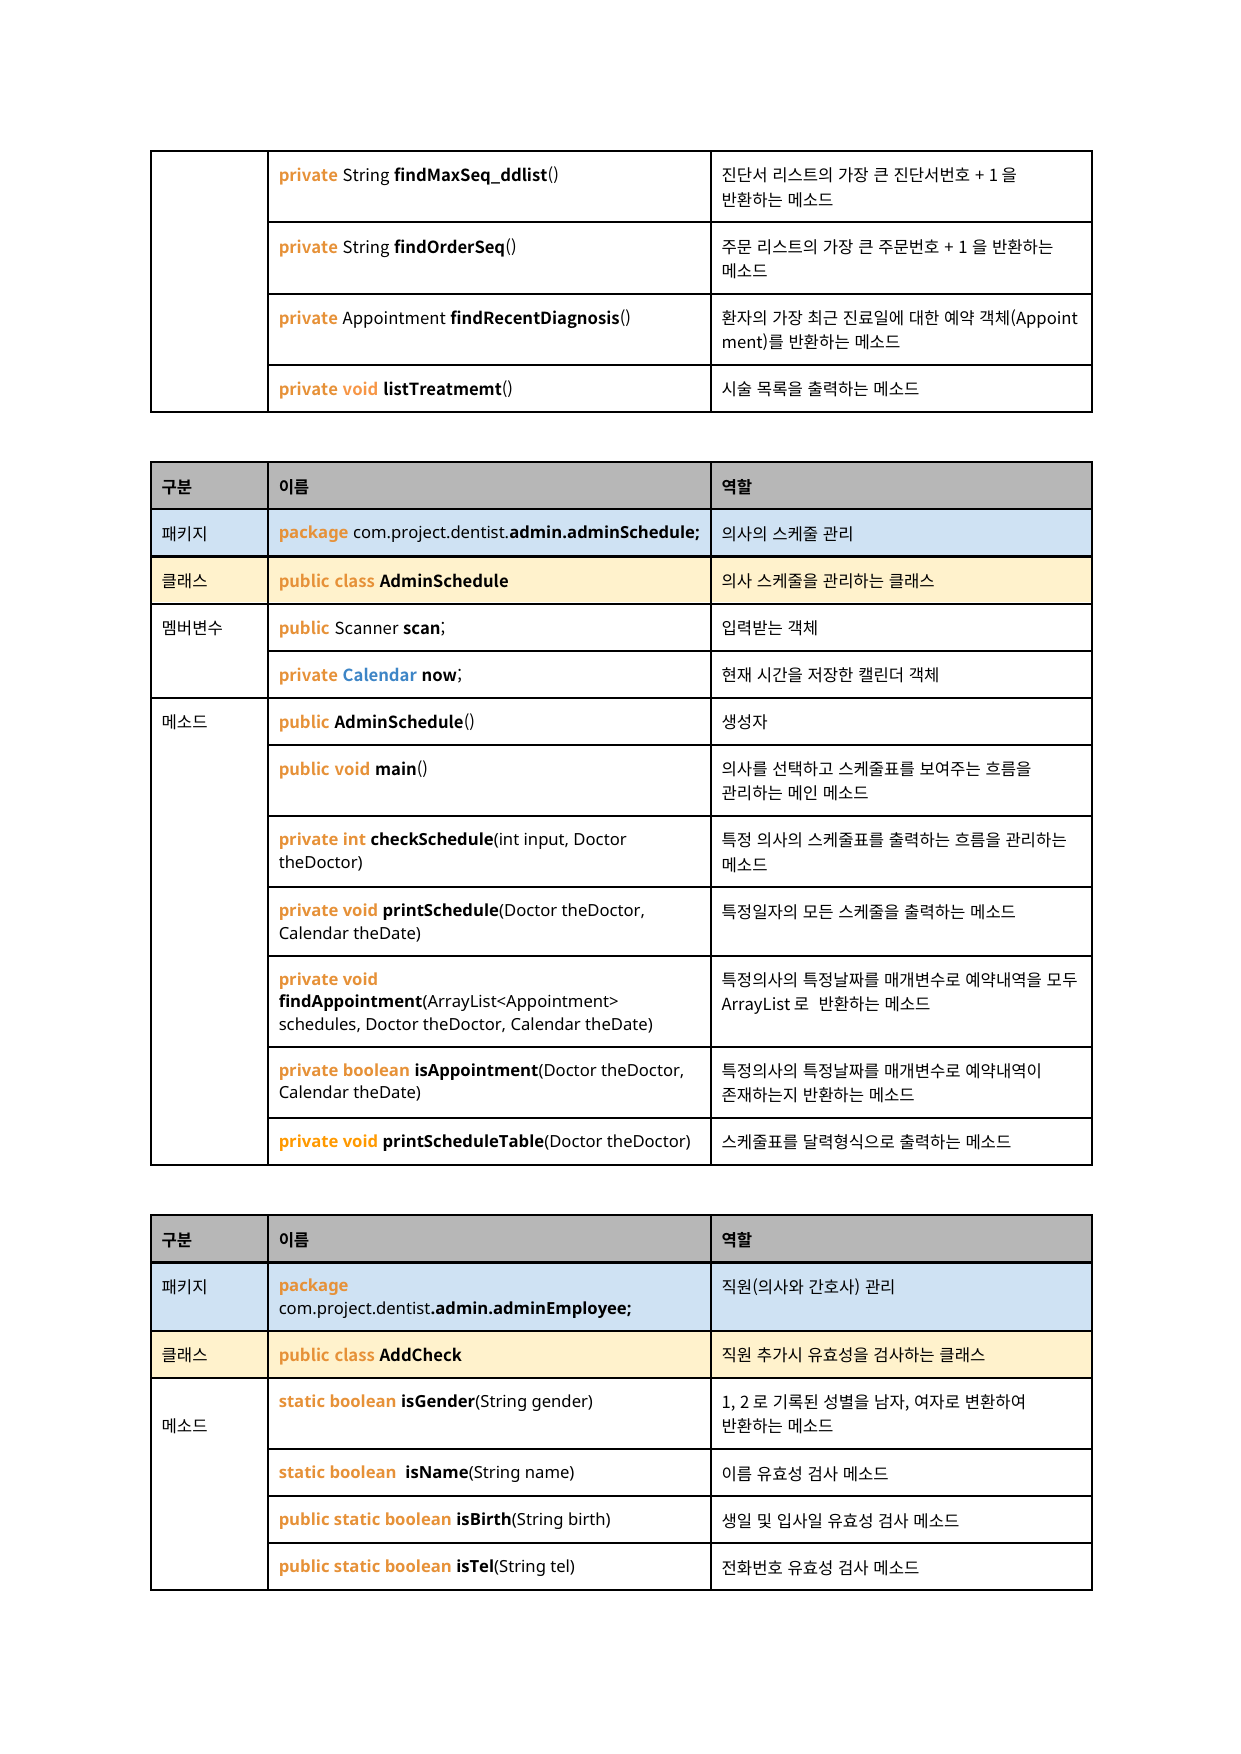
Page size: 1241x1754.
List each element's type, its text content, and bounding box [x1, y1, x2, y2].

table_cell public static boolean isBirth(String birth) [269, 1497, 710, 1542]
table_cell private void findAppointment(ArrayList<Appointment> schedules, Doctor theDoctor, Calendar theDate) [269, 957, 710, 1046]
table_cell 시술 목록을 출력하는 메소드 [712, 366, 1091, 411]
table_cell 직원(의사와 간호사) 관리 [712, 1264, 1091, 1330]
table_cell private int checkSchedule(int input, Doctor theDoctor) [269, 817, 710, 886]
table_cell public Scanner scan; [269, 605, 710, 649]
table_cell private String findMaxSeq_ddlist() [269, 152, 710, 221]
table_cell private void printSchedule(Doctor theDoctor, Calendar theDate) [269, 888, 710, 954]
table_cell 주문 리스트의 가장 큰 주문번호 + 1 을 반환하는 메소드 [712, 223, 1091, 292]
table_cell private Calendar now; [269, 652, 710, 697]
table_cell public class AddCheck [269, 1332, 710, 1377]
table_cell 멤버변수 [152, 605, 267, 697]
table_cell 진단서 리스트의 가장 큰 진단서번호 + 1을 반환하는 메소드 [712, 152, 1091, 221]
table_cell public void main() [269, 746, 710, 815]
table_cell private void printScheduleTable(Doctor theDoctor) [269, 1119, 710, 1164]
table_cell private String findOrderSeq() [269, 223, 710, 292]
table_header 구분 [152, 1216, 267, 1261]
table_header 역할 [712, 1216, 1091, 1261]
table_cell 직원 추가시 유효성을 검사하는 클래스 [712, 1332, 1091, 1377]
table_cell 의사의 스케줄 관리 [712, 510, 1091, 555]
table_cell public class AdminSchedule [269, 558, 710, 602]
table_cell 생일 및 입사일 유효성 검사 메소드 [712, 1497, 1091, 1542]
table_cell 환자의 가장 최근 진료일에 대한 예약 객체(Appointment)를 반환하는 메소드 [712, 295, 1091, 364]
table_cell 클래스 [152, 1332, 267, 1377]
table_cell 클래스 [152, 558, 267, 602]
table_cell 전화번호 유효성 검사 메소드 [712, 1544, 1091, 1589]
table_cell 의사를 선택하고 스케줄표를 보여주는 흐름을 관리하는 메인 메소드 [712, 746, 1091, 815]
table_cell package com.project.dentist.admin.adminSchedule; [269, 510, 710, 555]
table_cell 특정의사의 특정날짜를 매개변수로 예약내역을 모두 ArrayList로 반환하는 메소드 [712, 957, 1091, 1046]
table_cell 메소드 [152, 699, 267, 1164]
table_cell private void listTreatmemt() [269, 366, 710, 411]
table_header 이름 [269, 463, 710, 508]
table_cell 특정 의사의 스케줄표를 출력하는 흐름을 관리하는 메소드 [712, 817, 1091, 886]
table_cell 1, 2로 기록된 성별을 남자, 여자로 변환하여 반환하는 메소드 [712, 1379, 1091, 1448]
table_cell 생성자 [712, 699, 1091, 744]
table_cell 의사 스케줄을 관리하는 클래스 [712, 558, 1091, 602]
table_cell private Appointment findRecentDiagnosis() [269, 295, 710, 364]
table_cell 이름 유효성 검사 메소드 [712, 1450, 1091, 1495]
table_cell public AdminSchedule() [269, 699, 710, 744]
table_cell static boolean isName(String name) [269, 1450, 710, 1495]
table_cell 입력받는 객체 [712, 605, 1091, 649]
table_cell 스케줄표를 달력형식으로 출력하는 메소드 [712, 1119, 1091, 1164]
table_cell 패키지 [152, 510, 267, 555]
table_cell 현재 시간을 저장한 캘린더 객체 [712, 652, 1091, 697]
table_header 구분 [152, 463, 267, 508]
table_cell private boolean isAppointment(Doctor theDoctor, Calendar theDate) [269, 1048, 710, 1117]
table_cell 메소드 [152, 1379, 267, 1589]
table_cell 패키지 [152, 1264, 267, 1330]
table_cell 특정일자의 모든 스케줄을 출력하는 메소드 [712, 888, 1091, 954]
table_cell static boolean isGender(String gender) [269, 1379, 710, 1448]
table_cell 특정의사의 특정날짜를 매개변수로 예약내역이 존재하는지 반환하는 메소드 [712, 1048, 1091, 1117]
table_header 역할 [712, 463, 1091, 508]
table_cell public static boolean isTel(String tel) [269, 1544, 710, 1589]
table_header 이름 [269, 1216, 710, 1261]
table_cell package com.project.dentist.admin.adminEmployee; [269, 1264, 710, 1330]
